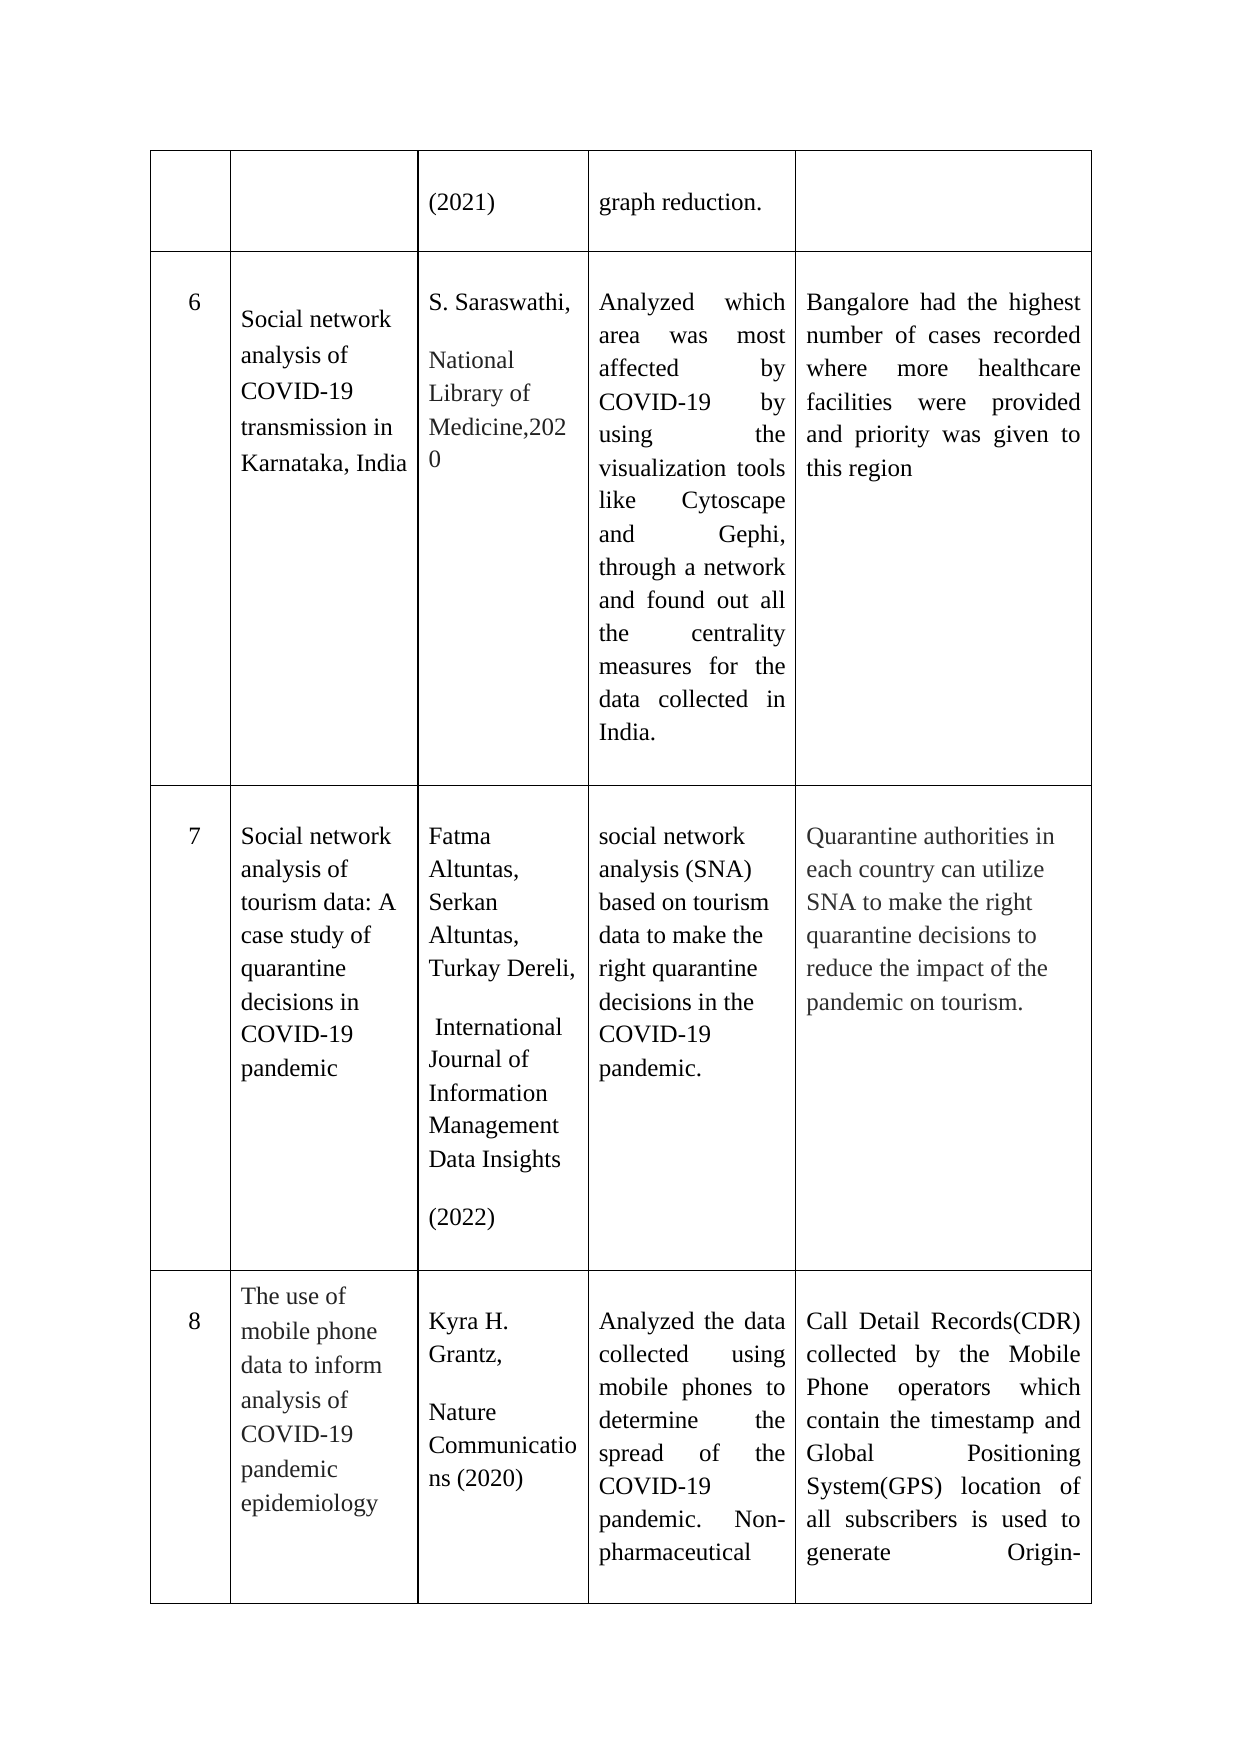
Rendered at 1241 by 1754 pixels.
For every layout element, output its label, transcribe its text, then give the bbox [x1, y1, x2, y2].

table_cell Social network analysis of COVID-19 transmission in Karnataka, India [231, 252, 417, 785]
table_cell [231, 151, 417, 251]
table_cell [796, 1271, 1091, 1603]
table_cell Analyzed which area was most affected by COVID-19 by using the visualization tools like Cytoscape and Gephi, through a network and found out all the centrality measures for the data collected in India. [589, 252, 795, 785]
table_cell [589, 1271, 795, 1603]
table_cell 5 [151, 151, 230, 251]
table_cell Bangalore had the highest number of cases recorded where more healthcare facilities were provided and priority was given to this region [796, 252, 1091, 785]
table_cell Fatma Altuntas, Serkan Altuntas, Turkay Dereli, International Journal of Information Management Data Insights (2022) [419, 786, 588, 1270]
table_cell 6 [151, 252, 230, 785]
table_cell 7 [151, 786, 230, 1270]
table_cell Social network analysis of tourism data: A case study of quarantine decisions in COVID-19 pandemic [231, 786, 417, 1270]
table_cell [796, 151, 1091, 251]
table_cell 8 [151, 1271, 230, 1603]
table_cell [589, 151, 795, 251]
table_cell Quarantine authorities in each country can utilize SNA to make the right quarantine decisions to reduce the impact of the pandemic on tourism. [796, 786, 1091, 1270]
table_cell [419, 1271, 588, 1603]
table_cell social network analysis (SNA) based on tourism data to make the right quarantine decisions in the COVID-19 pandemic. [589, 786, 795, 1270]
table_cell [231, 1271, 417, 1603]
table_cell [419, 151, 588, 251]
table_cell S. Saraswathi, National Library of Medicine,2020 [419, 252, 588, 785]
